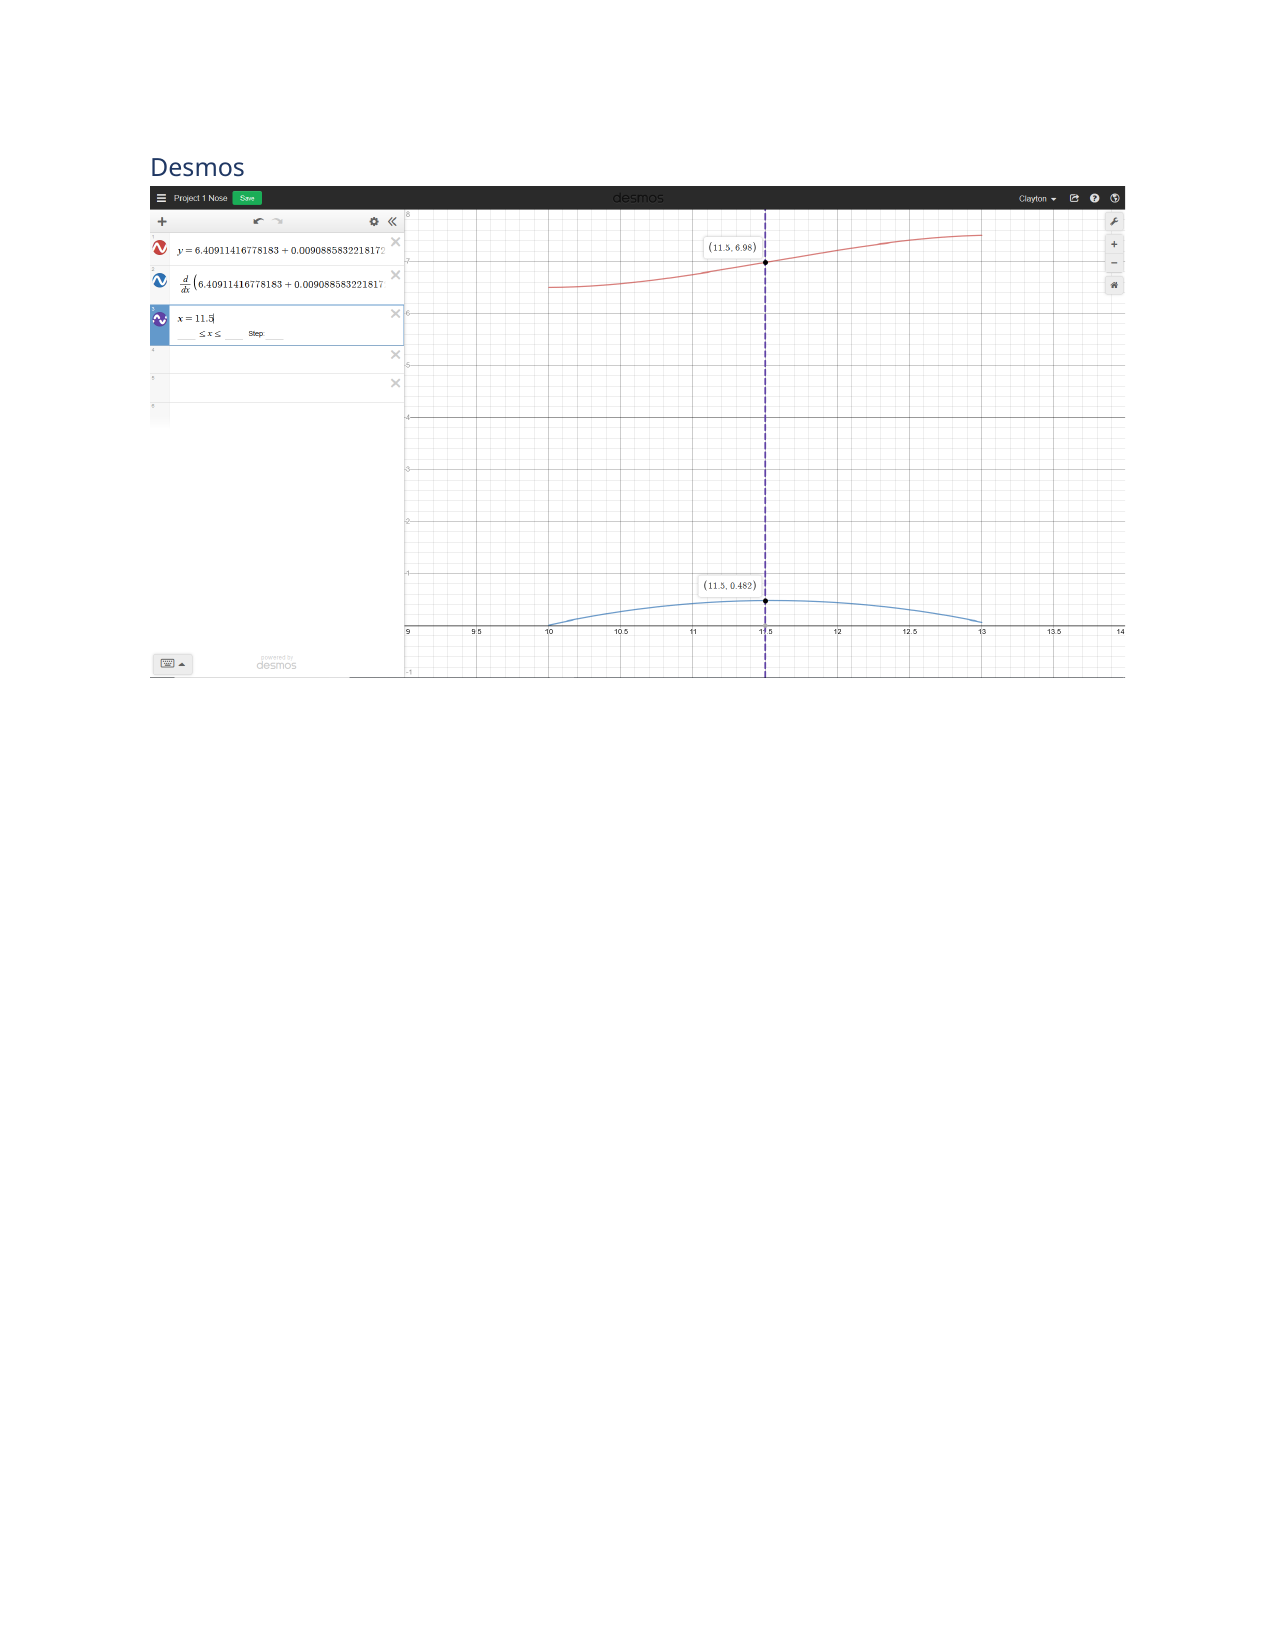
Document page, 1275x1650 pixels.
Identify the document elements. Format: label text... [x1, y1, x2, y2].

picture [150, 186, 1125, 678]
subtitle Desmos [150, 150, 1125, 184]
